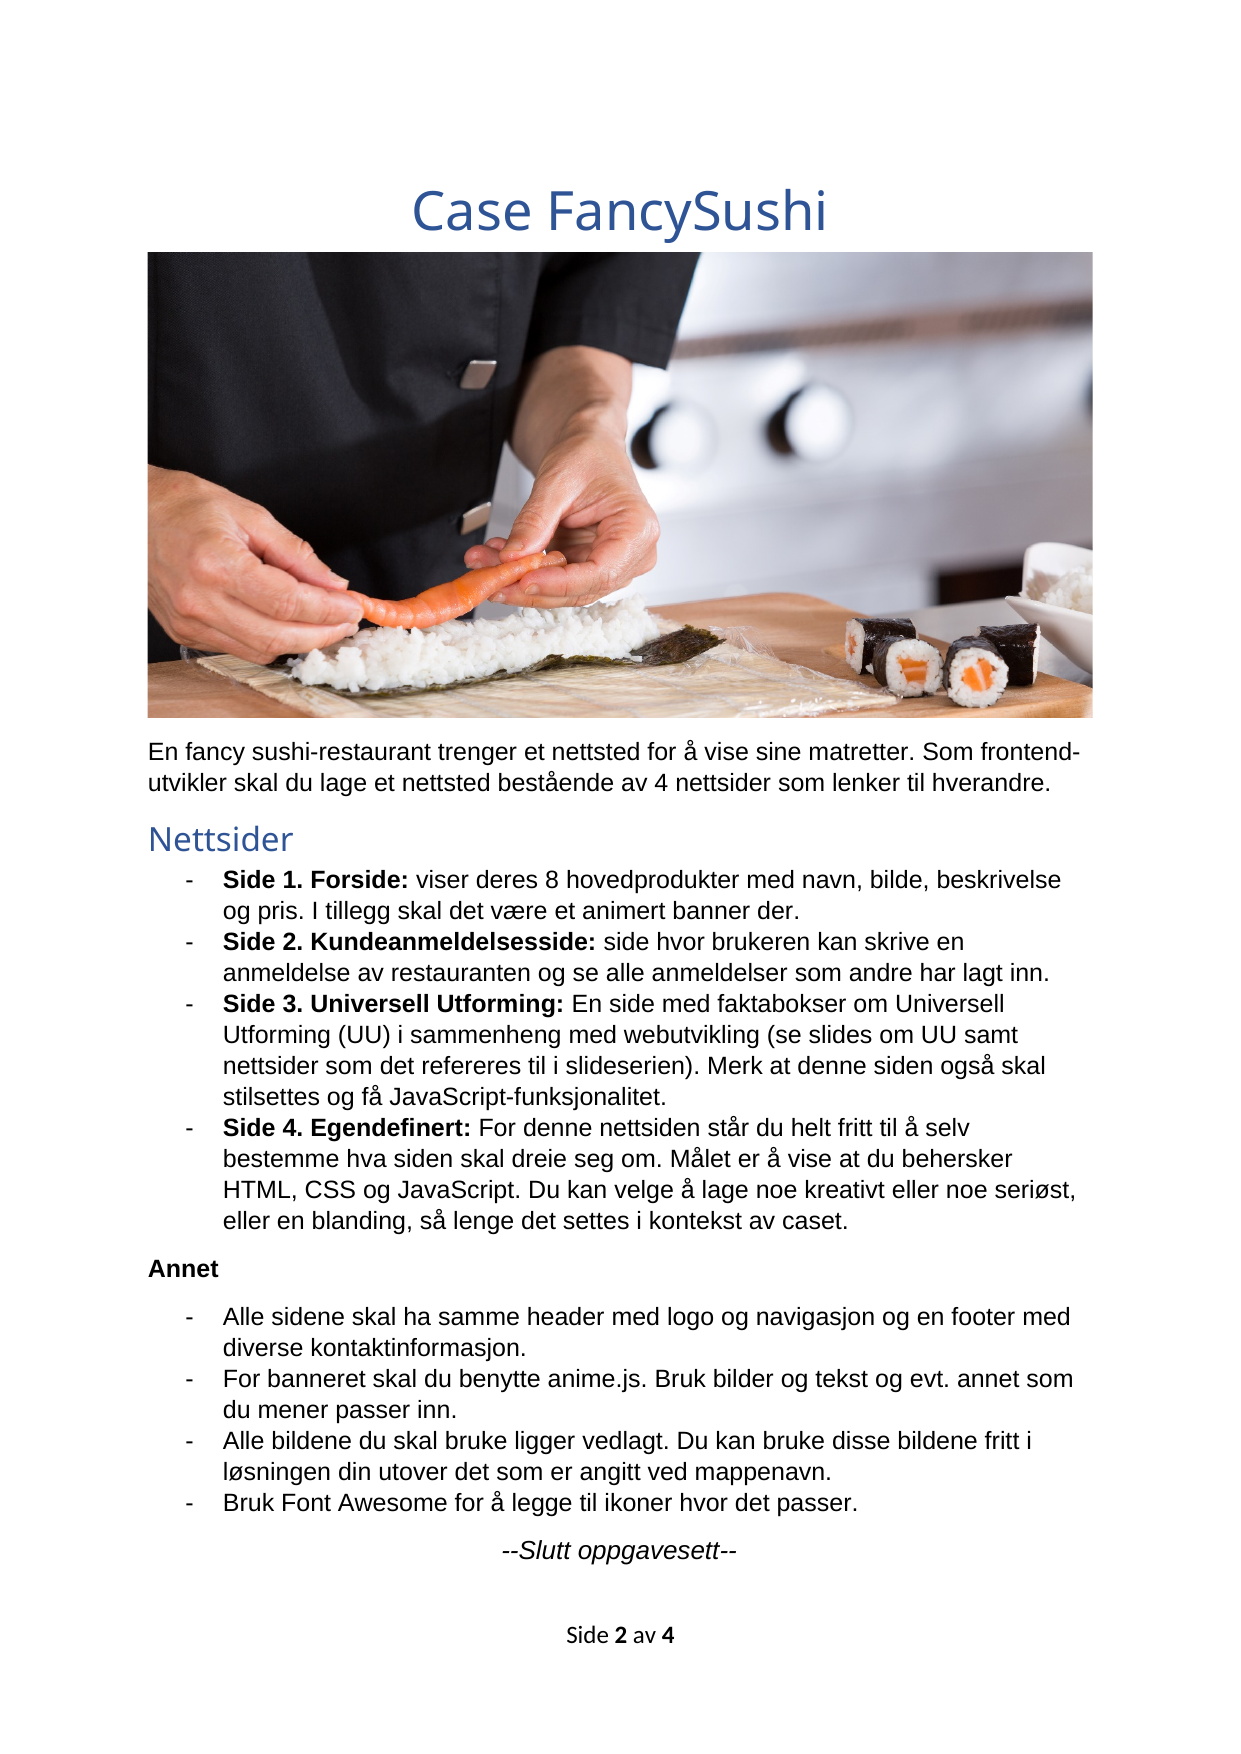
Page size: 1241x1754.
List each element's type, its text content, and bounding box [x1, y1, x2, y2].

list Bruk Font Awesome for å legge til ikoner hvor det passer. [185, 1488, 1093, 1516]
list Alle bildene du skal bruke ligger vedlagt. Du kan bruke disse bildene fritt i løsningen din utover det som er angitt ved mappenavn. [185, 1426, 1093, 1485]
subtitle Case FancySushi [148, 173, 1093, 246]
text Annet [148, 1254, 1093, 1282]
text --Slutt oppgavesett-- [148, 1535, 1093, 1565]
text En fancy sushi-restaurant trenger et nettsted for å vise sine matretter. Som frontend-utvikler skal du lage et nettsted bestående av 4 nettsider som lenker til hverandre. [148, 737, 1093, 797]
list Alle sidene skal ha samme header med logo og navigasjon og en footer med diverse kontaktinformasjon. [185, 1301, 1093, 1361]
picture [147, 252, 1093, 718]
list Side 4. Egendefinert: For denne nettsiden står du helt fritt til å selv bestemme hva siden skal dreie seg om. Målet er å vise at du behersker HTML, CSS og JavaScript. Du kan velge å lage noe kreativt eller noe seriøst, eller en blanding, så lenge det settes i kontekst av caset. [185, 1113, 1093, 1235]
list For banneret skal du benytte anime.js. Bruk bilder og tekst og evt. annet som du mener passer inn. [185, 1363, 1093, 1423]
subtitle Nettsider [148, 816, 1093, 861]
list Side 3. Universell Utforming: En side med faktabokser om Universell Utforming (UU) i sammenheng med webutvikling (se slides om UU samt nettsider som det refereres til i slideserien). Merk at denne siden også skal stilsettes og få JavaScript-funksjonalitet. [185, 989, 1093, 1111]
list Side 1. Forside: viser deres 8 hovedprodukter med navn, bilde, beskrivelse og pris. I tillegg skal det være et animert banner der. [185, 864, 1093, 924]
list Side 2. Kundeanmeldelsesside: side hvor brukeren kan skrive en anmeldelse av restauranten og se alle anmeldelser som andre har lagt inn. [185, 927, 1093, 986]
